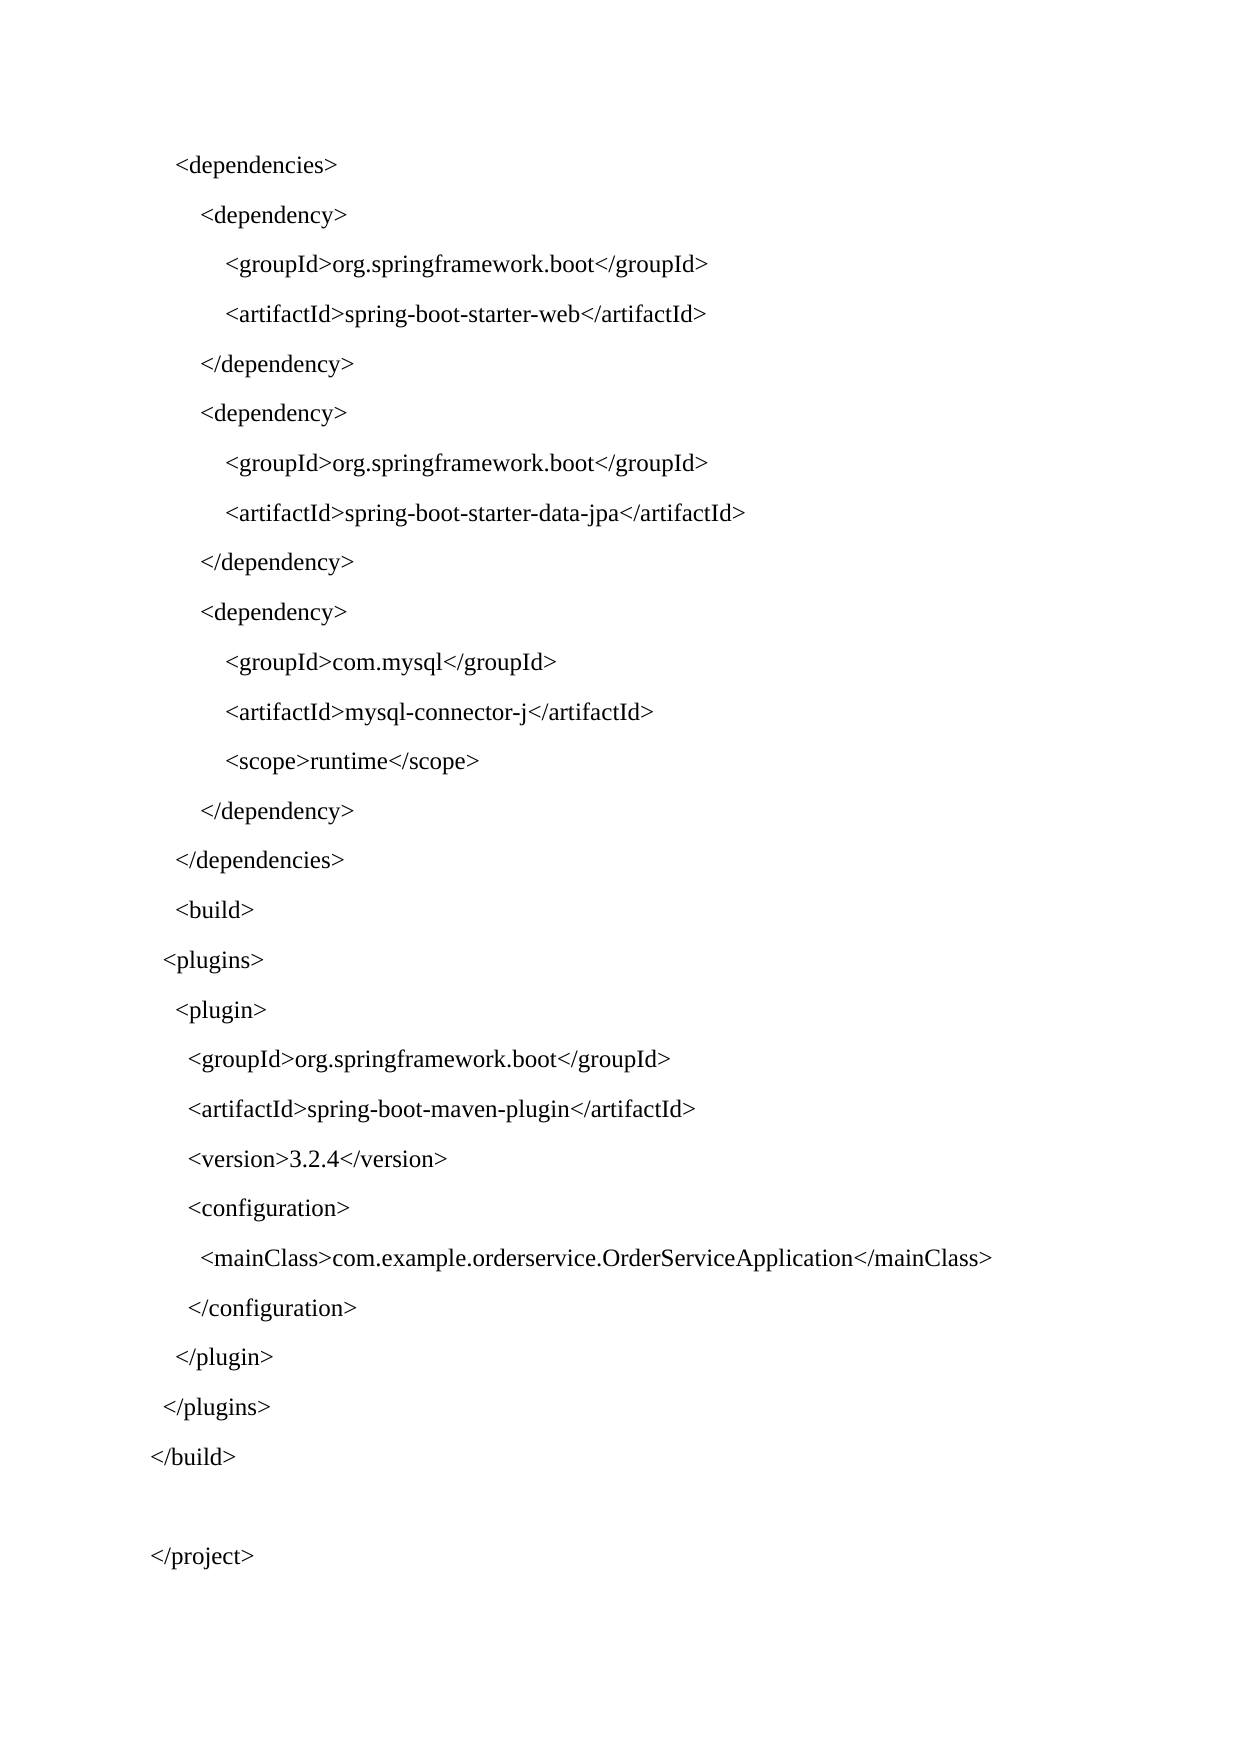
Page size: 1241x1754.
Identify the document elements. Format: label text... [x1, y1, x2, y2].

text </plugin> [150, 1342, 1090, 1371]
text <mainClass>com.example.orderservice.OrderServiceApplication</mainClass> [150, 1243, 1090, 1272]
text </configuration> [150, 1293, 1090, 1322]
text </project> [150, 1541, 1090, 1570]
text <dependency> [150, 398, 1090, 427]
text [150, 448, 1090, 477]
text </dependencies> [150, 846, 1090, 874]
text <artifactId>spring-boot-starter-data-jpa</artifactId> [150, 498, 1090, 527]
text <build> [150, 895, 1090, 924]
text <configuration> [150, 1193, 1090, 1222]
text <artifactId>spring-boot-maven-plugin</artifactId> [150, 1094, 1090, 1123]
text </build> [150, 1442, 1090, 1471]
text </dependency> [150, 349, 1090, 377]
text <artifactId>spring-boot-starter-web</artifactId> [150, 299, 1090, 328]
text <dependencies> [150, 150, 1090, 179]
text <scope>runtime</scope> [150, 746, 1090, 775]
text <groupId>com.mysql</groupId> [150, 647, 1090, 676]
text </plugins> [150, 1392, 1090, 1421]
text <dependency> [150, 200, 1090, 228]
text <plugins> [150, 945, 1090, 974]
text <version>3.2.4</version> [150, 1144, 1090, 1172]
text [150, 249, 1090, 278]
text <groupId>org.springframework.boot</groupId> [150, 1044, 1090, 1073]
text </dependency> [150, 547, 1090, 576]
text </dependency> [150, 796, 1090, 825]
text <dependency> [150, 597, 1090, 626]
text <plugin> [150, 995, 1090, 1023]
text <artifactId>mysql-connector-j</artifactId> [150, 697, 1090, 725]
